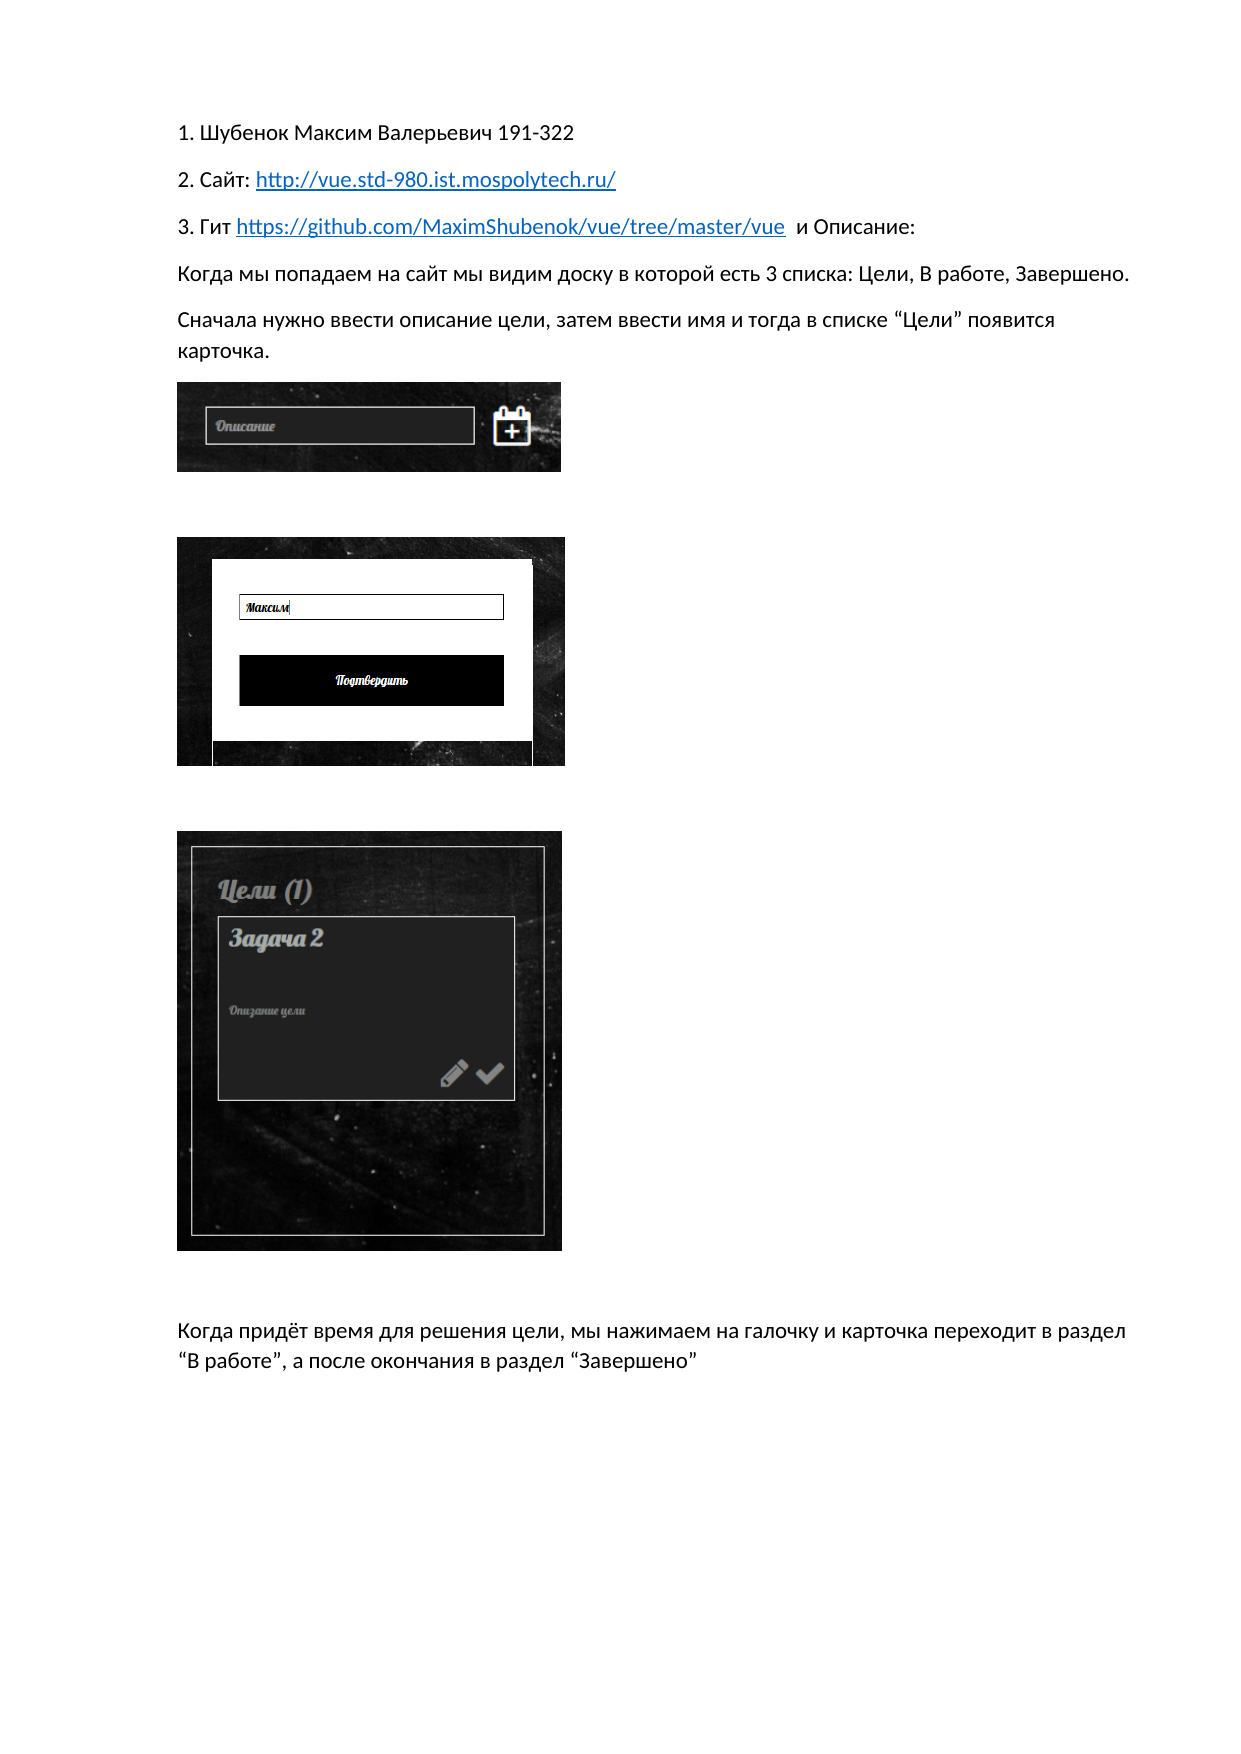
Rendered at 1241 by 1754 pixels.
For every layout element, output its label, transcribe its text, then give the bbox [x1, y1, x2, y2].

picture [177, 537, 565, 766]
text 1. Шубенок Максим Валерьевич 191-322 [177, 118, 1152, 146]
text 2. Сайт: http://vue.std-980.ist.mospolytech.ru/ [177, 165, 1152, 193]
text Когда придёт время для решения цели, мы нажимаем на галочку и карточка переходит в раздел “В работе”, а после окончания в раздел “Завершено” [177, 1316, 1152, 1374]
picture [177, 382, 561, 472]
picture [177, 831, 562, 1251]
text Когда мы попадаем на сайт мы видим доску в которой есть 3 списка: Цели, В работе, Завершено. [177, 259, 1152, 287]
text 3. Гит https://github.com/MaximShubenok/vue/tree/master/vue и Описание: [177, 212, 1152, 240]
text Сначала нужно ввести описание цели, затем ввести имя и тогда в списке “Цели” появится карточка. [177, 306, 1152, 364]
